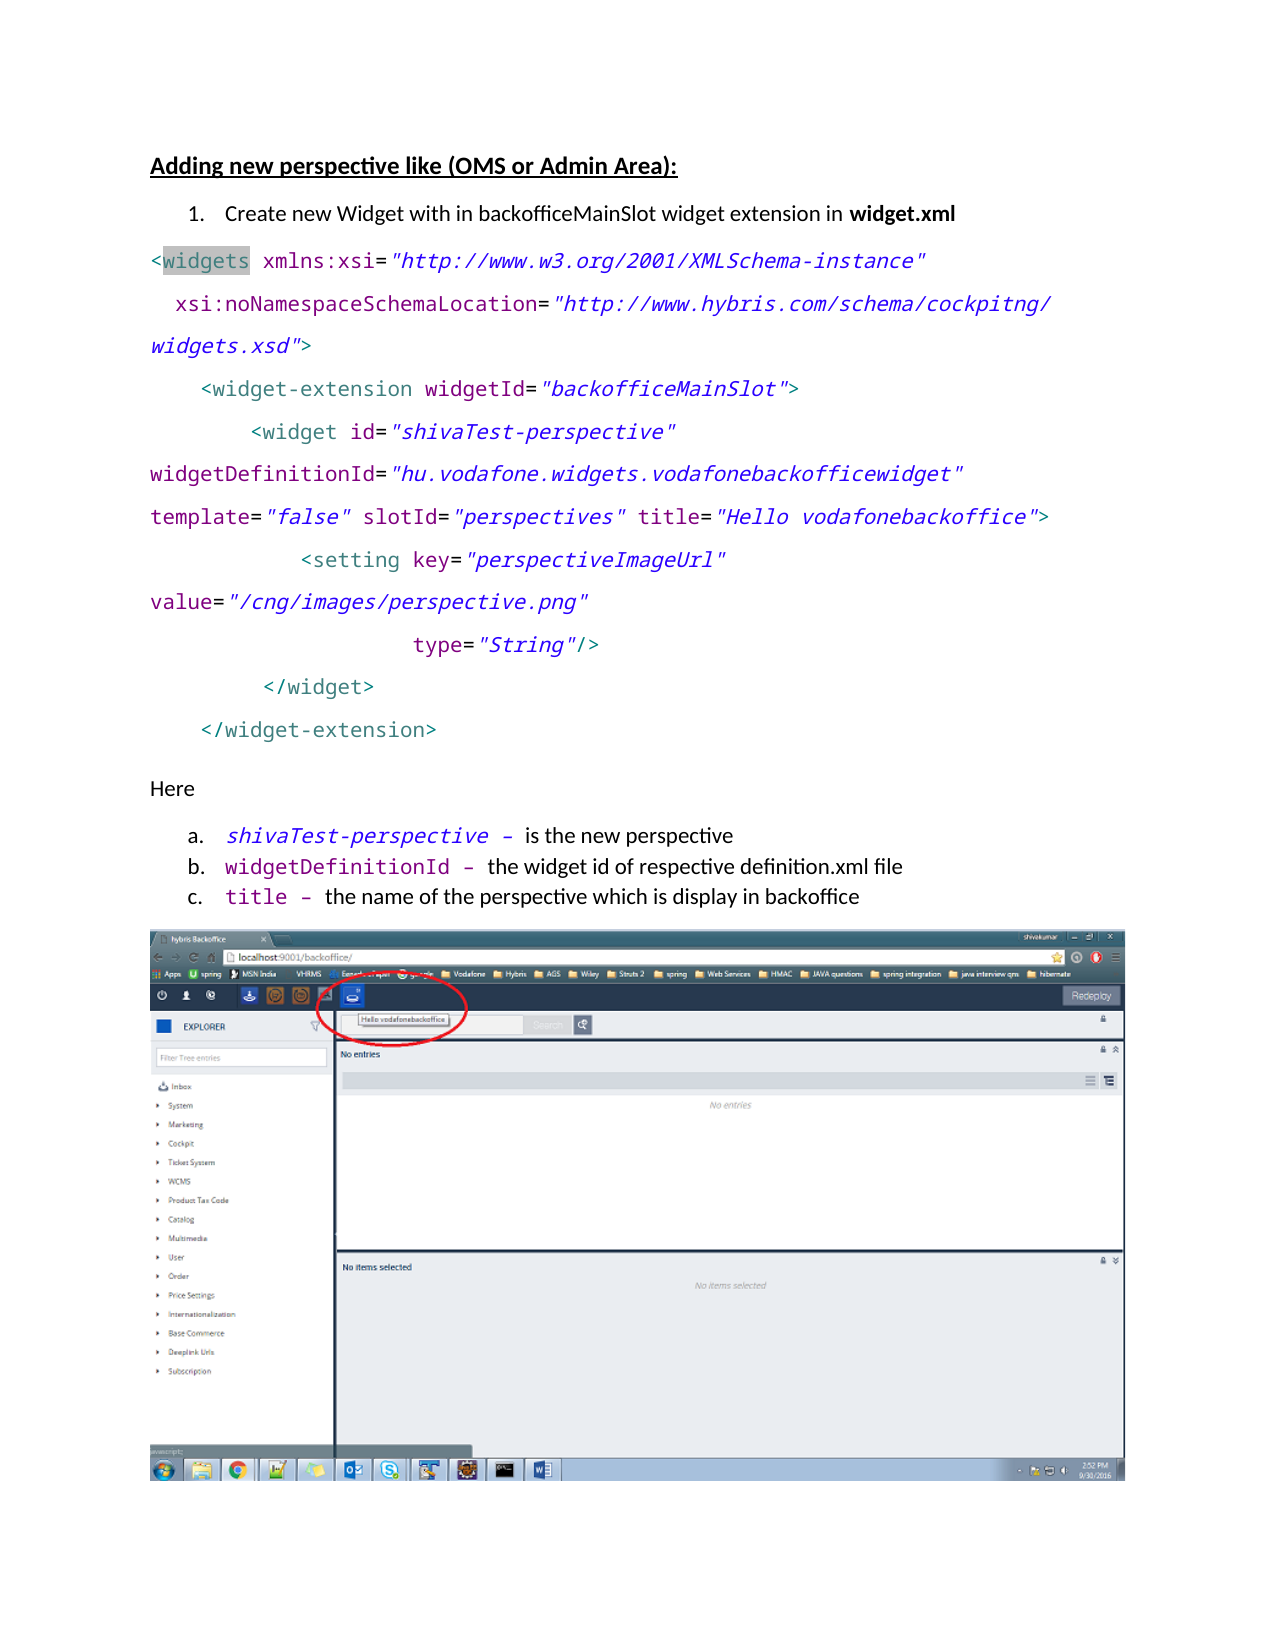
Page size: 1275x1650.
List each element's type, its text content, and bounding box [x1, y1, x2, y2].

text Here [150, 774, 1125, 802]
text <widget id="shivaTest-perspective" widgetDefinitionId="hu.vodafone.widgets.vodafonebackofficewidget" template="false" slotId="perspectives" title="Hello vodafonebackoffice"> [150, 417, 1125, 531]
text <setting key="perspectiveImageUrl" value="/cng/images/perspective.png" [150, 545, 1125, 616]
list shivaTest-perspective – is the new perspective [187, 821, 1125, 850]
list widgetDefinitionId – the widget id of respective definition.xml file [187, 852, 1125, 880]
text type="String"/> [150, 630, 1125, 658]
list title – the name of the perspective which is display in backoffice [187, 882, 1125, 911]
text </widget-extension> [150, 715, 1125, 743]
text <widget-extension widgetId="backofficeMainSlot"> [150, 374, 1125, 403]
list Create new Widget with in backofficeMainSlot widget extension in widget.xml [187, 199, 1125, 228]
text Adding new perspective like (OMS or Admin Area): [150, 150, 1125, 181]
text <widgets xmlns:xsi="http://www.w3.org/2001/XMLSchema-instance" [250, 246, 1125, 275]
picture [150, 929, 1125, 1481]
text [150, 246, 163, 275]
text xsi:noNamespaceSchemaLocation="http://www.hybris.com/schema/cockpitng/widgets.xsd"> [150, 289, 1125, 360]
text </widget> [150, 672, 1125, 701]
